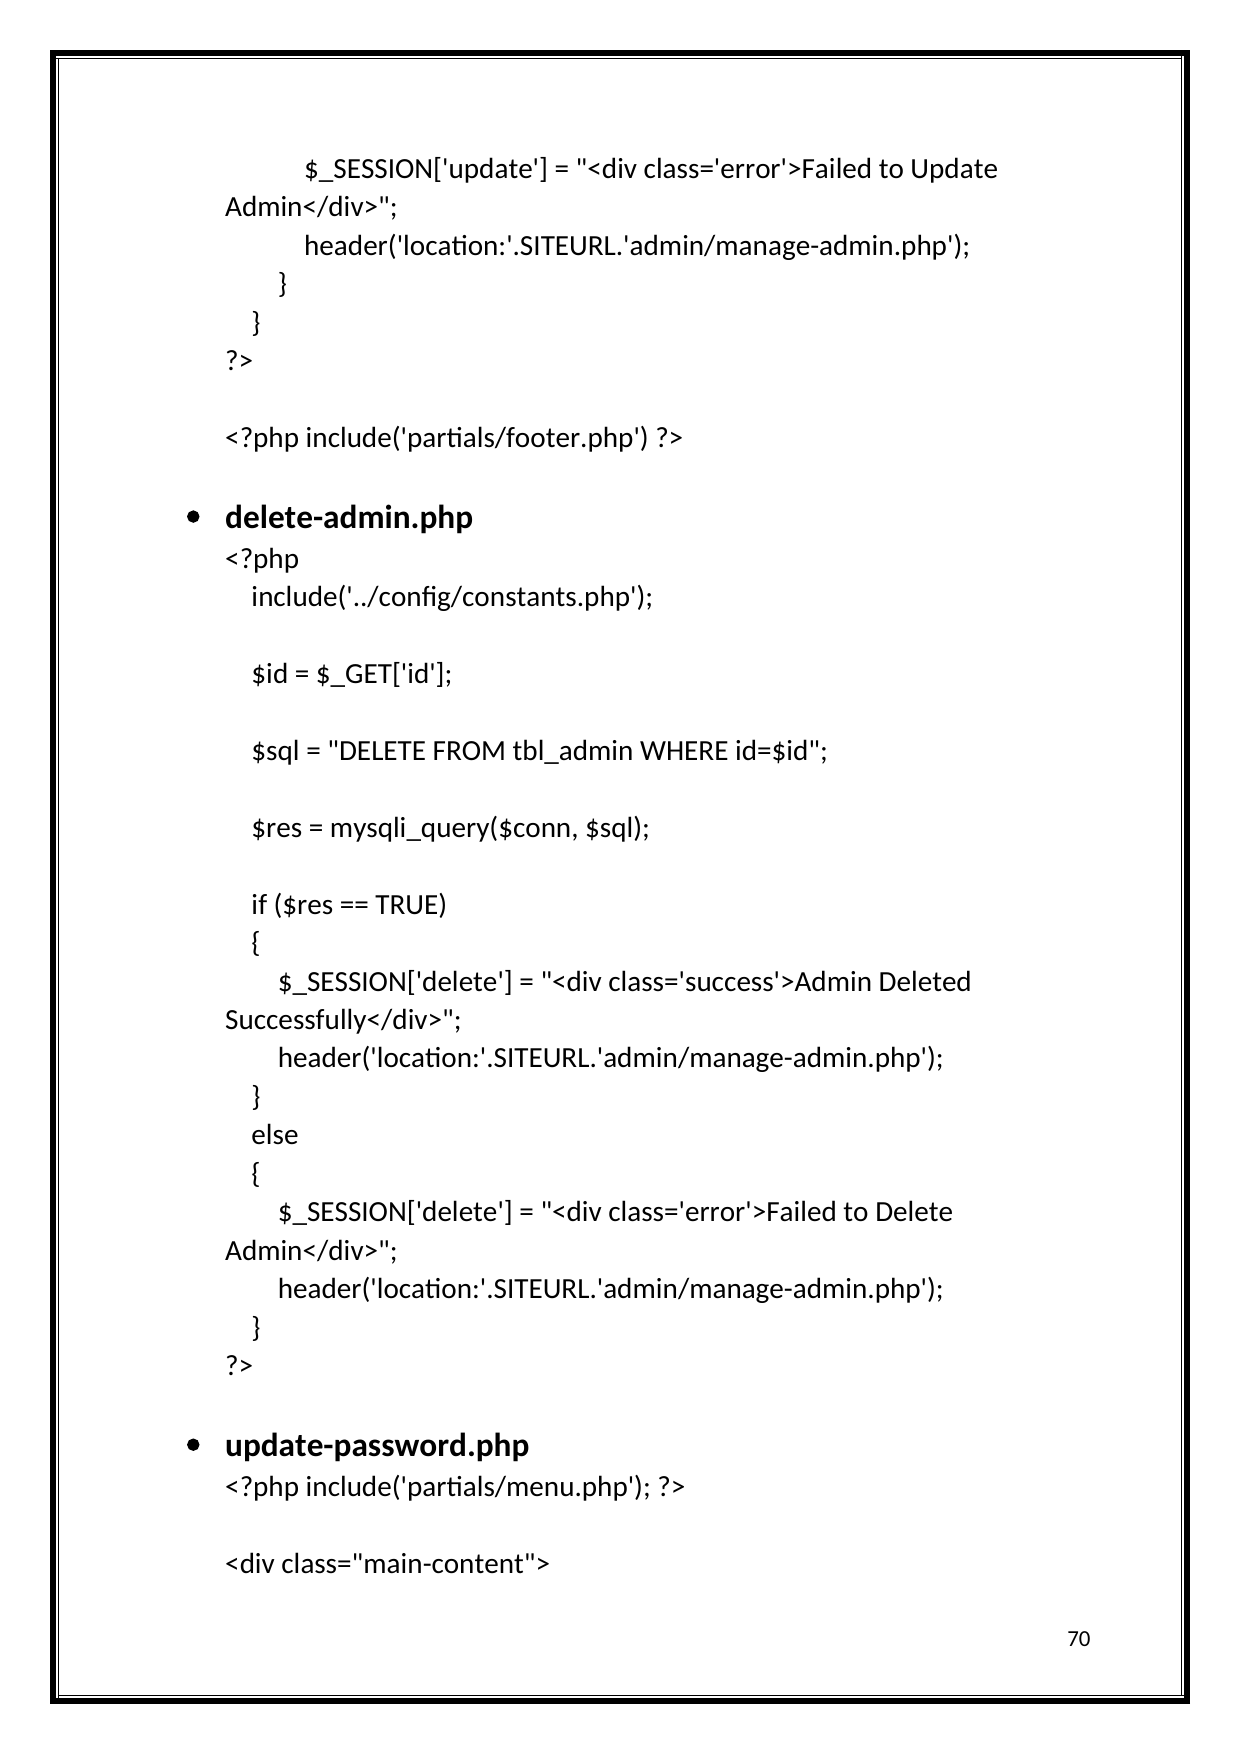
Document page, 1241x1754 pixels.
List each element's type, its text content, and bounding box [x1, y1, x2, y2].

list } [225, 265, 1090, 301]
list } [225, 1078, 1090, 1114]
list } [225, 1309, 1090, 1344]
list $_SESSION['delete'] = "<div class='error'>Failed to Delete Admin</div>"; [225, 1193, 1090, 1267]
list { [225, 924, 1090, 960]
list <?php include('partials/menu.php'); ?> [225, 1468, 1090, 1503]
list <?php [225, 540, 1090, 576]
list $_SESSION['delete'] = "<div class='success'>Admin Deleted Successfully</div>"; [225, 963, 1090, 1037]
list $res = mysqli_query($conn, $sql); [225, 809, 1090, 844]
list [225, 227, 1090, 262]
list include('../config/constants.php'); [225, 578, 1090, 614]
list ?> [225, 1347, 1090, 1383]
list $_SESSION['update'] = "<div class='error'>Failed to Update Admin</div>"; [225, 150, 1090, 224]
list if ($res == TRUE) [225, 886, 1090, 921]
list else [225, 1116, 1090, 1152]
list $sql = "DELETE FROM tbl_admin WHERE id=$id"; [225, 732, 1090, 768]
list $id = $_GET['id']; [225, 655, 1090, 691]
list { [225, 1155, 1090, 1191]
list ?> [225, 342, 1090, 378]
list <div class="main-content"> [225, 1545, 1090, 1580]
list <?php include('partials/footer.php') ?> [225, 419, 1090, 455]
list delete-admin.php [187, 496, 1090, 537]
list header('location:'.SITEURL.'admin/manage-admin.php'); [225, 1270, 1090, 1306]
list } [225, 304, 1090, 339]
list update-password.php [187, 1424, 1090, 1465]
list header('location:'.SITEURL.'admin/manage-admin.php'); [225, 1039, 1090, 1075]
